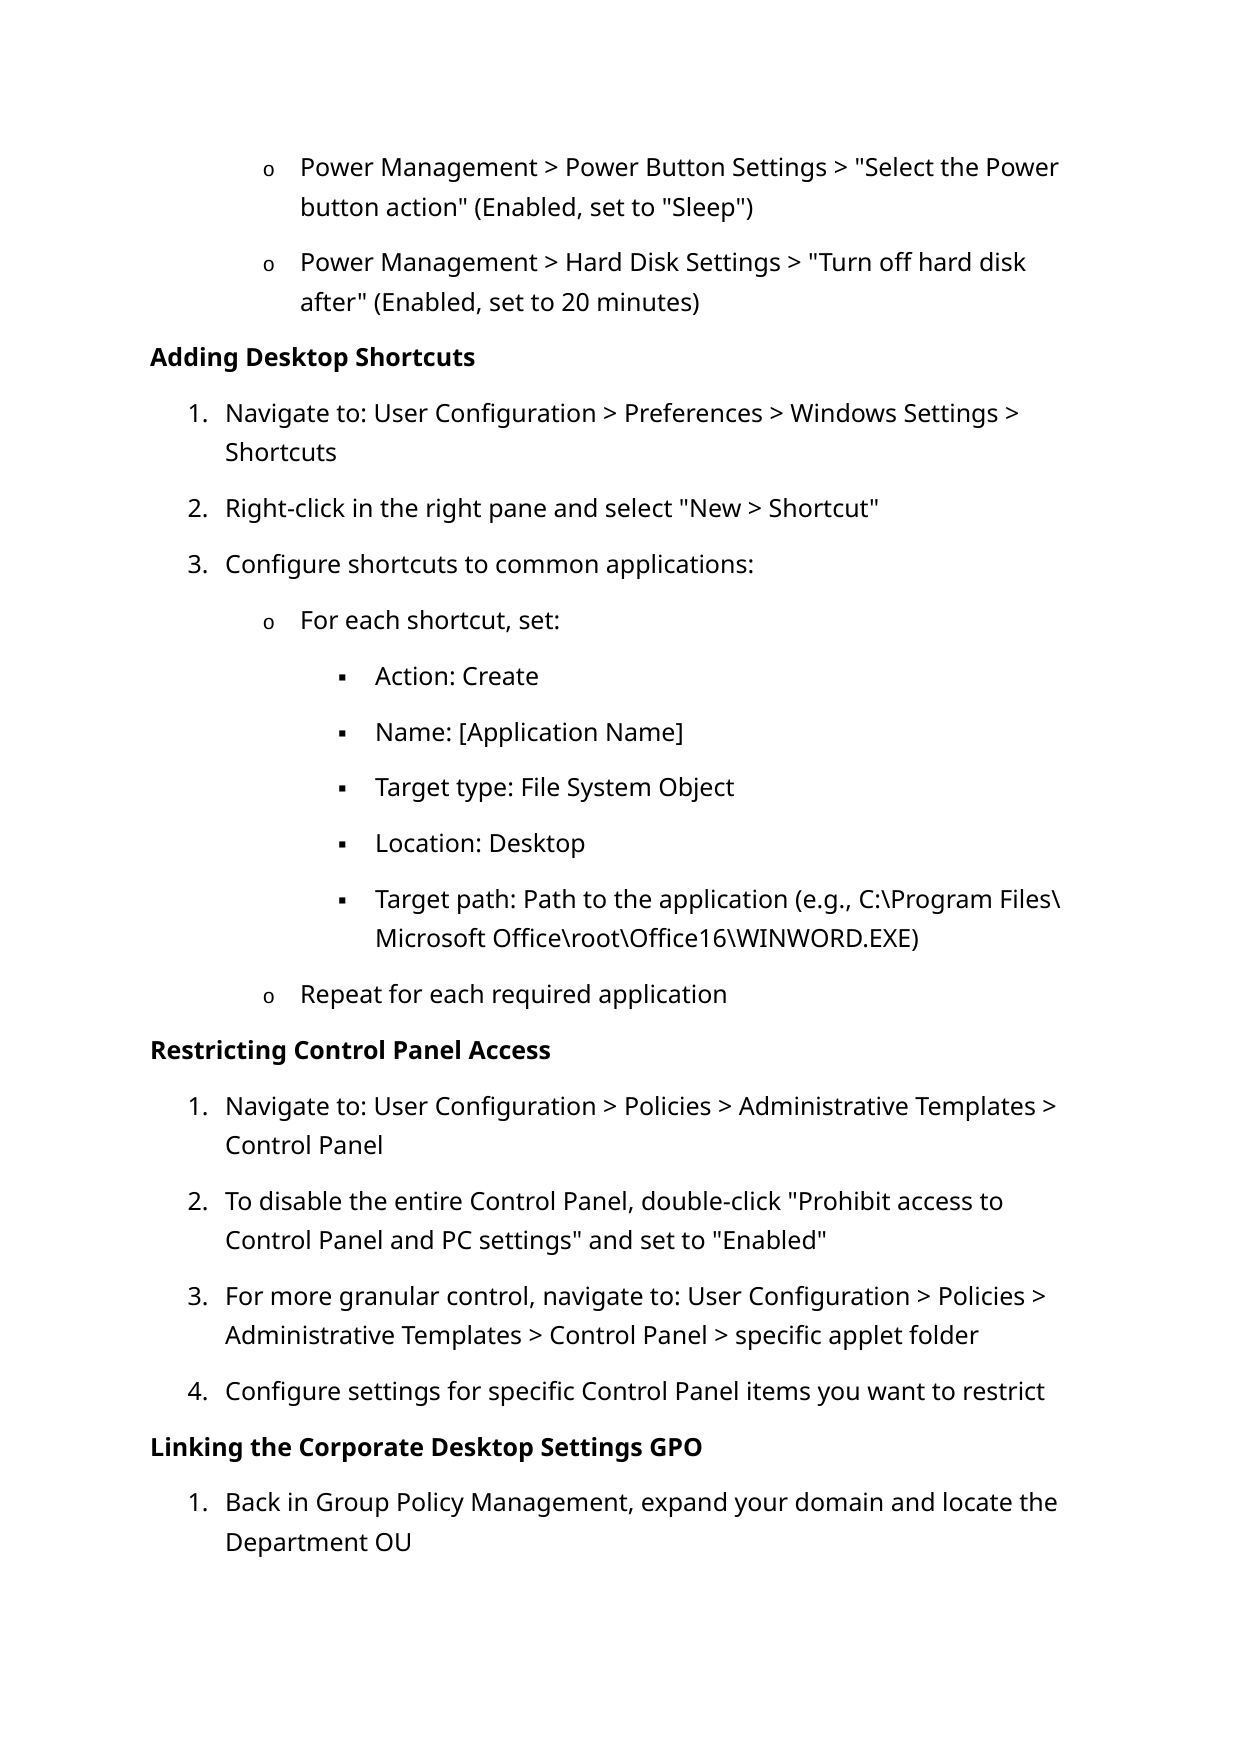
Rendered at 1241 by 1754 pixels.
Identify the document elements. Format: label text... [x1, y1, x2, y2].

list Location: Desktop [337, 826, 1090, 860]
list Name: [Application Name] [337, 714, 1090, 748]
list Target path: Path to the application (e.g., C:\Program Files\Microsoft Office\root\Office16\WINWORD.EXE) [337, 882, 1090, 955]
list Navigate to: User Configuration > Policies > Administrative Templates > Control Panel [187, 1088, 1090, 1162]
list Back in Group Policy Management, expand your domain and locate the Department OU [187, 1485, 1090, 1558]
list For each shortcut, set: [262, 602, 1090, 637]
list For more granular control, navigate to: User Configuration > Policies > Administrative Templates > Control Panel > specific applet folder [187, 1278, 1090, 1352]
list Repeat for each required application [262, 977, 1090, 1011]
text Restricting Control Panel Access [150, 1032, 1090, 1067]
text Adding Desktop Shortcuts [150, 340, 1090, 374]
list Configure shortcuts to common applications: [187, 547, 1090, 581]
list Target type: File System Object [337, 770, 1090, 804]
list Power Management > Power Button Settings > "Select the Power button action" (Enabled, set to "Sleep") [262, 150, 1090, 223]
list Action: Create [337, 658, 1090, 692]
text Linking the Corporate Desktop Settings GPO [150, 1429, 1090, 1463]
list To disable the entire Control Panel, double-click "Prohibit access to Control Panel and PC settings" and set to "Enabled" [187, 1183, 1090, 1257]
list Right-click in the right pane and select "New > Shortcut" [187, 491, 1090, 525]
list Navigate to: User Configuration > Preferences > Windows Settings > Shortcuts [187, 396, 1090, 469]
list Configure settings for specific Control Panel items you want to restrict [187, 1373, 1090, 1407]
list Power Management > Hard Disk Settings > "Turn off hard disk after" (Enabled, set to 20 minutes) [262, 245, 1090, 318]
